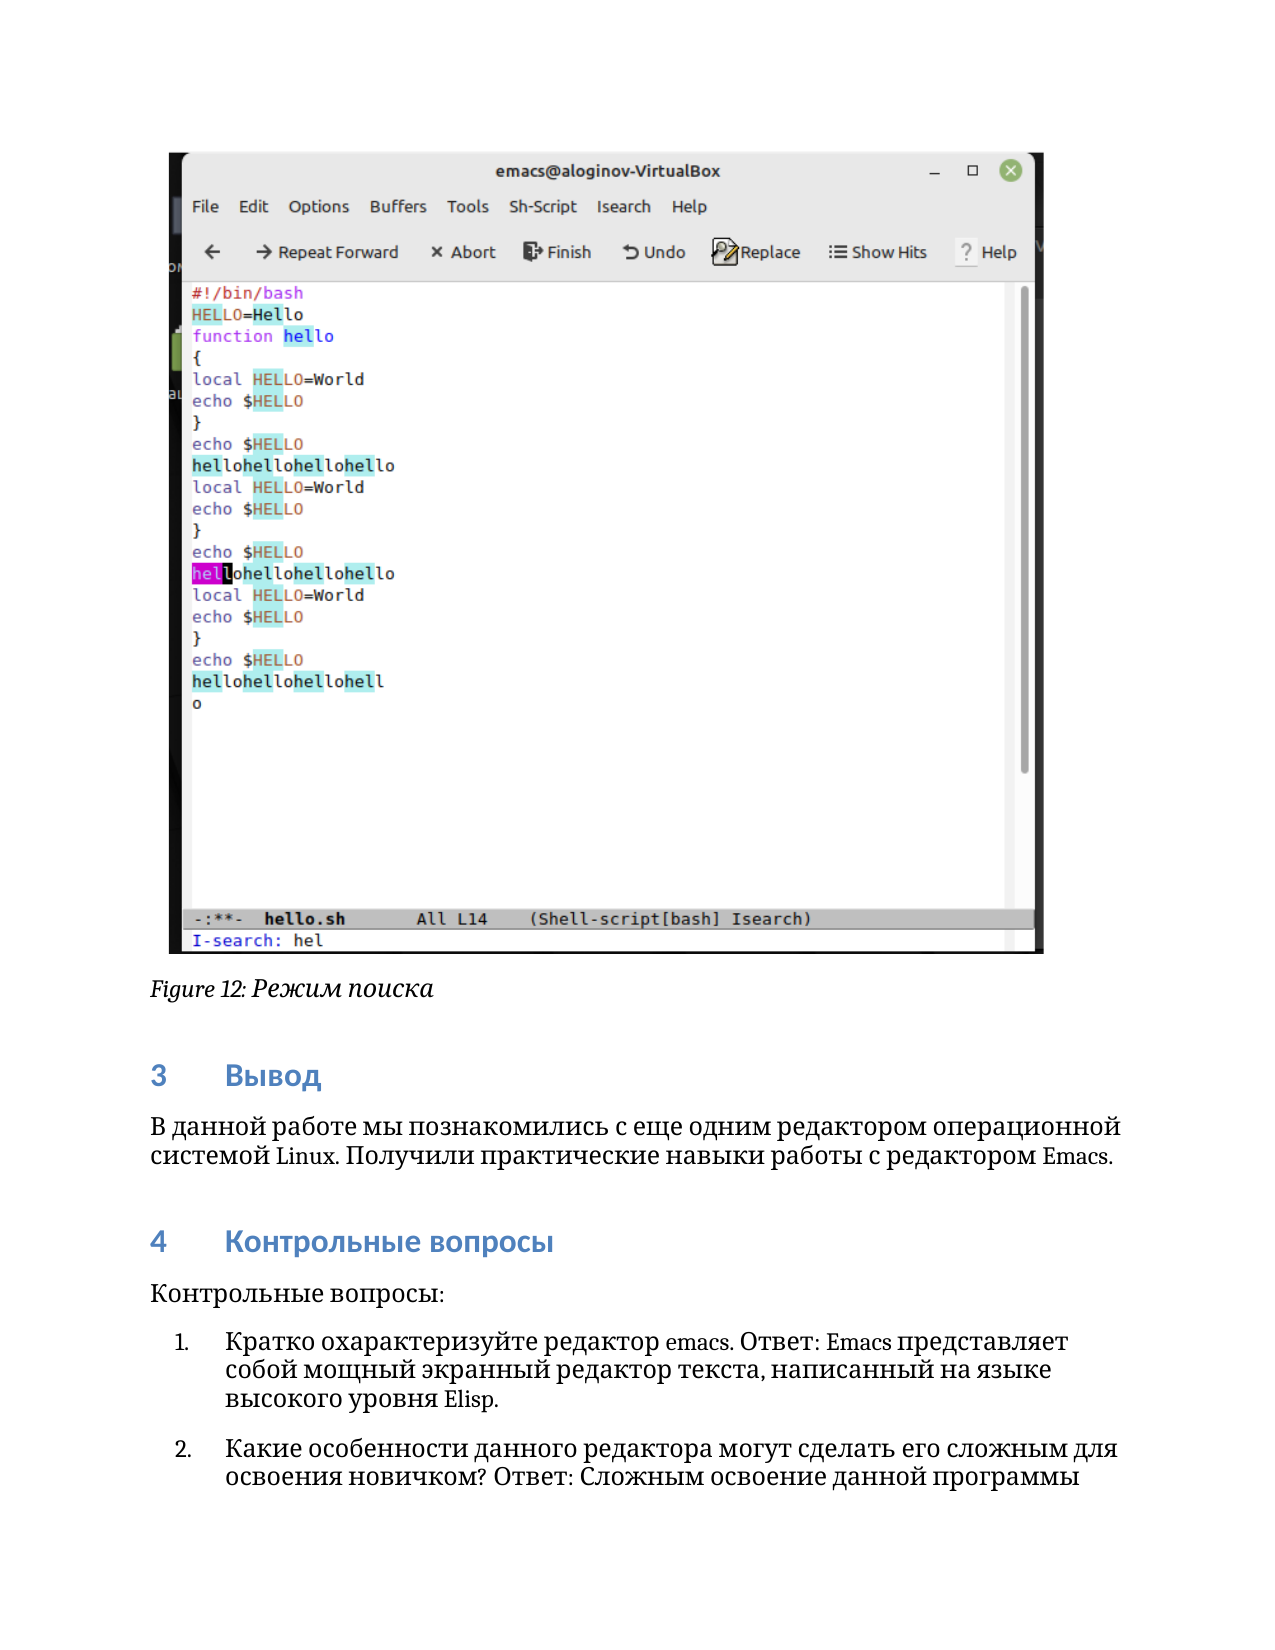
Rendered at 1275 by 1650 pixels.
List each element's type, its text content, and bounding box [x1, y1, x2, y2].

text Контрольные вопросы: [150, 1280, 1125, 1309]
text Figure 12: Режим поиска [150, 975, 1125, 1003]
text В данной работе мы познакомились с еще одним редактором операционной системой Linux. Получили практические навыки работы с редактором Emacs. [150, 1113, 1125, 1171]
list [175, 1434, 1125, 1492]
subtitle 3 Вывод [150, 1053, 1125, 1094]
subtitle 4 Контрольные вопросы [150, 1221, 1125, 1261]
list Кратко охарактеризуйте редактор emacs. Ответ: Emacs представляет собой мощный экранный редактор текста, написанный на языке высокого уровня Elisp. [175, 1327, 1125, 1414]
picture [168, 150, 1044, 954]
